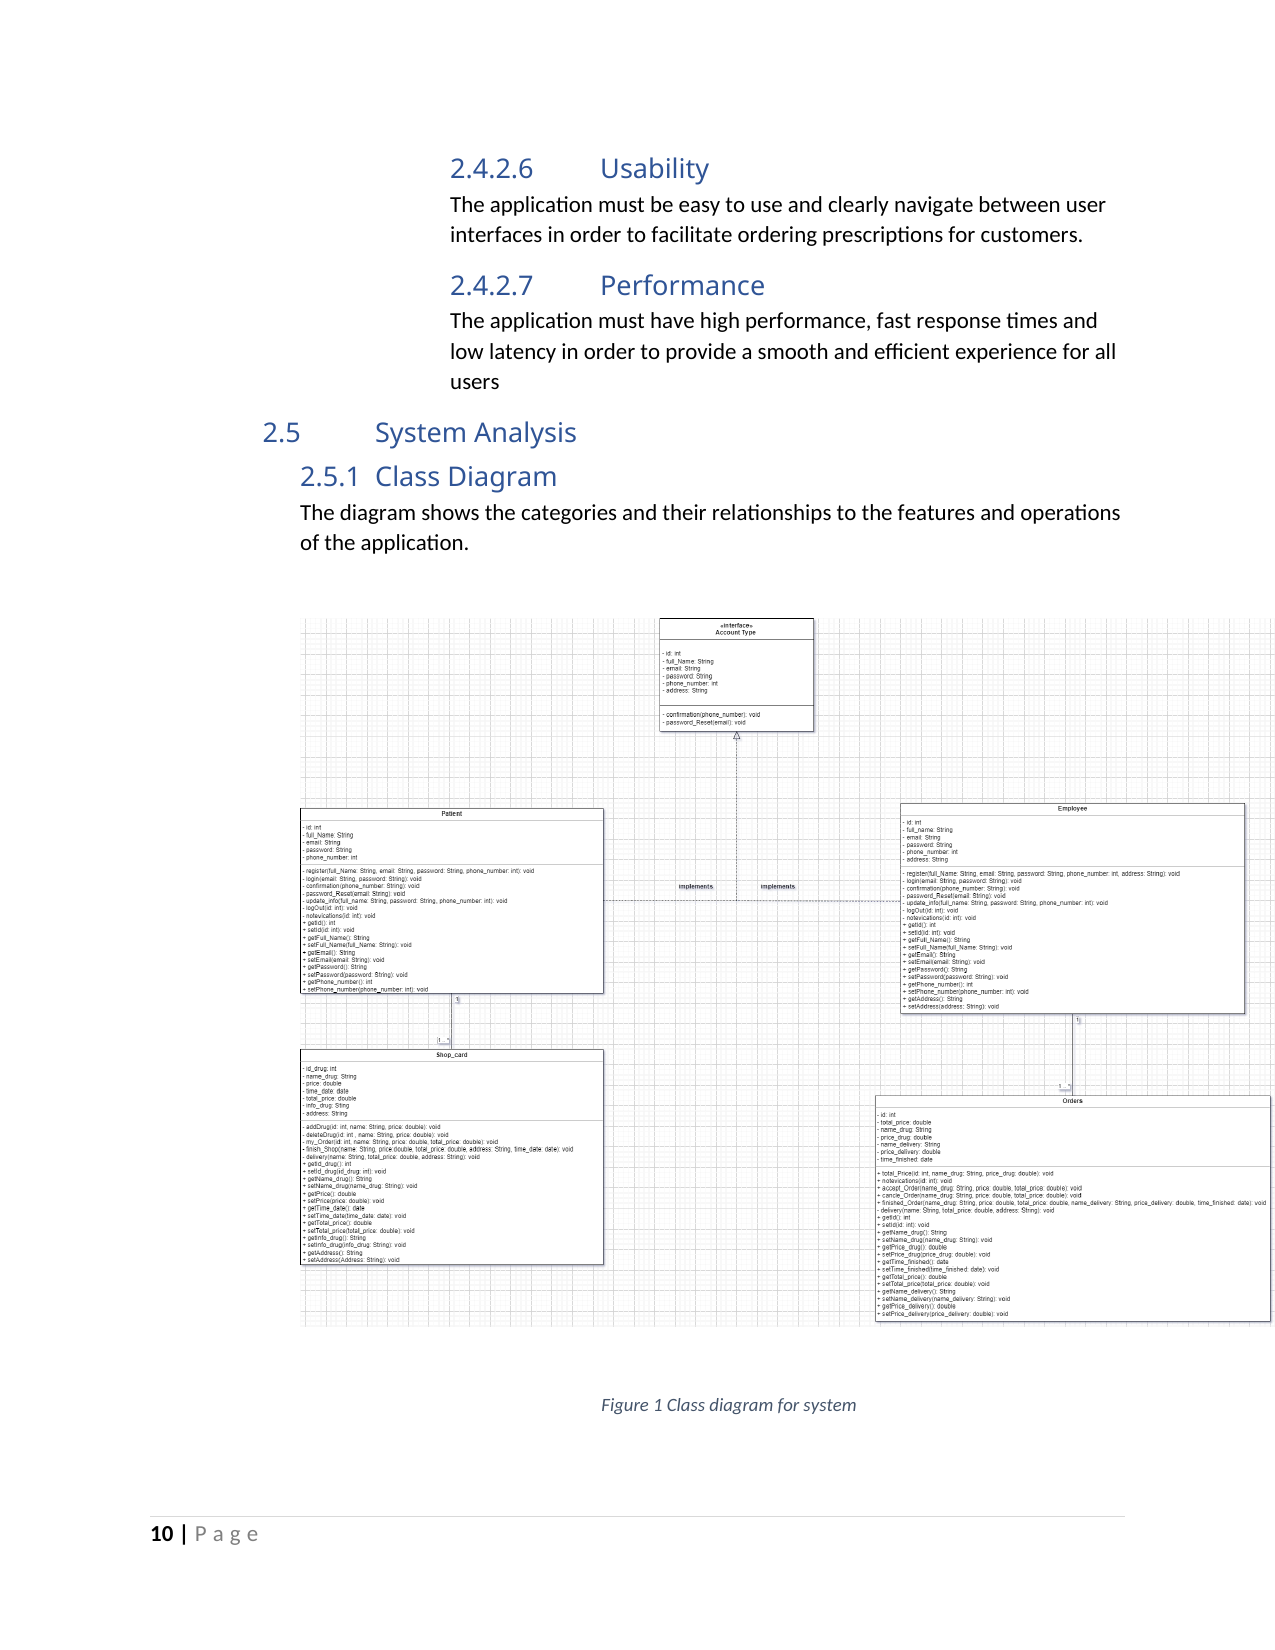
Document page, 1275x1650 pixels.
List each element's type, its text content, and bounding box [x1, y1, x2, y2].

text The application must be easy to use and clearly navigate between user interfaces in order to facilitate ordering prescriptions for customers. [450, 190, 1125, 248]
picture [300, 618, 1275, 1327]
subtitle Class Diagram [300, 458, 1125, 495]
text The application must have high performance, fast response times and low latency in order to provide a smooth and efficient experience for all users [450, 307, 1125, 395]
subtitle Performance [450, 267, 1125, 304]
subtitle Usability [450, 150, 1125, 187]
list The diagram shows the categories and their relationships to the features and operations of the application. [300, 498, 1125, 556]
subtitle System Analysis [262, 414, 1125, 451]
